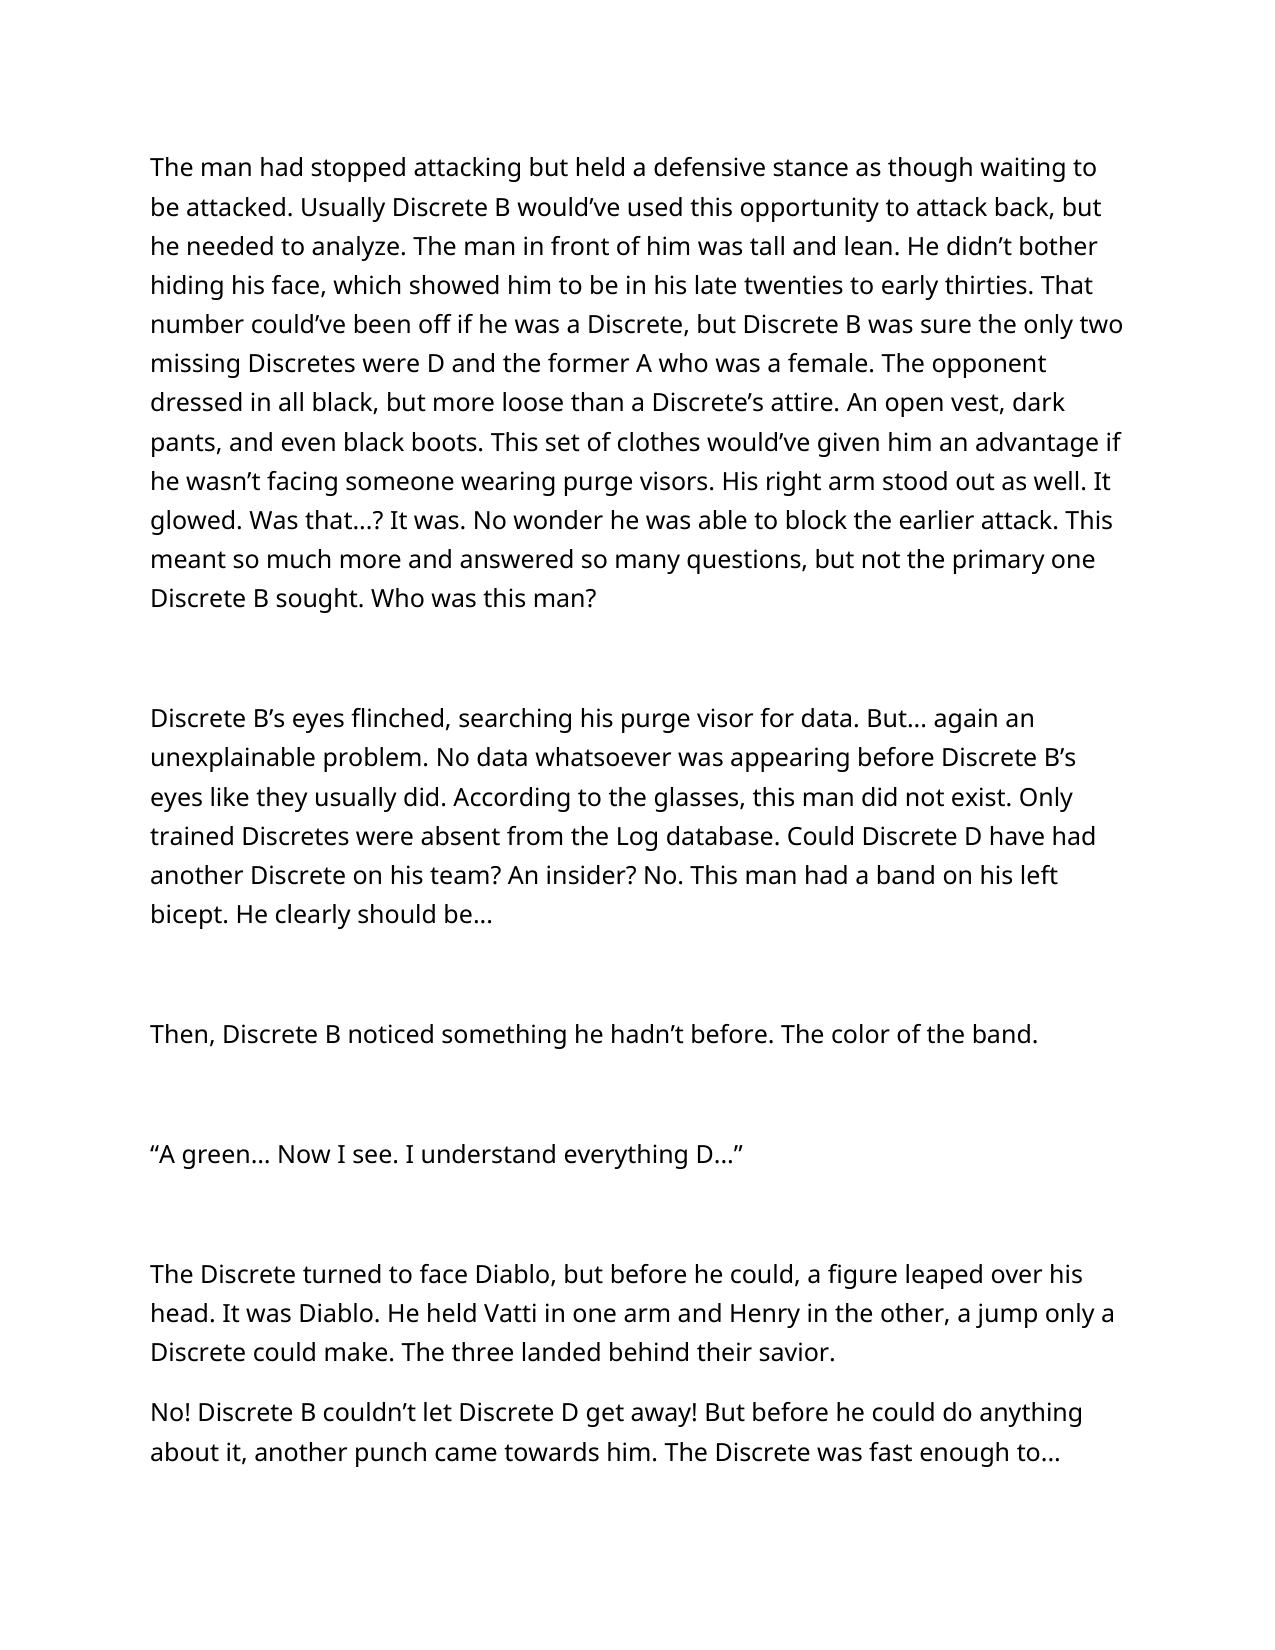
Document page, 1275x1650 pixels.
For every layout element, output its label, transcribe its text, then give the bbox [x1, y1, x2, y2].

text Discrete B’s eyes flinched, searching his purge visor for data. But... again an unexplainable problem. No data whatsoever was appearing before Discrete B’s eyes like they usually did. According to the glasses, this man did not exist. Only trained Discretes were absent from the Log database. Could Discrete D have had another Discrete on his team? An insider? No. This man had a band on his left bicept. He clearly should be... [150, 701, 1125, 931]
text The man had stopped attacking but held a defensive stance as though waiting to be attacked. Usually Discrete B would’ve used this opportunity to attack back, but he needed to analyze. The man in front of him was tall and lean. He didn’t bother hiding his face, which showed him to be in his late twenties to early thirties. That number could’ve been off if he was a Discrete, but Discrete B was sure the only two missing Discretes were D and the former A who was a female. The opponent dressed in all black, but more loose than a Discrete’s attire. An open vest, dark pants, and even black boots. This set of clothes would’ve given him an advantage if he wasn’t facing someone wearing purge visors. His right arm stood out as well. It glowed. Was that...? It was. No wonder he was able to block the earlier attack. This meant so much more and answered so many questions, but not the primary one Discrete B sought. Who was this man? [150, 150, 1125, 615]
text No! Discrete B couldn’t let Discrete D get away! But before he could do anything about it, another punch came towards him. The Discrete was fast enough to... [150, 1395, 1125, 1468]
text The Discrete turned to face Diablo, but before he could, a figure leaped over his head. It was Diablo. He held Vatti in one arm and Henry in the other, a jump only a Discrete could make. The three landed behind their savior. [150, 1257, 1125, 1369]
text Then, Discrete B noticed something he hadn’t before. The color of the band. [150, 1017, 1125, 1051]
text “A green… Now I see. I understand everything D...” [150, 1137, 1125, 1171]
